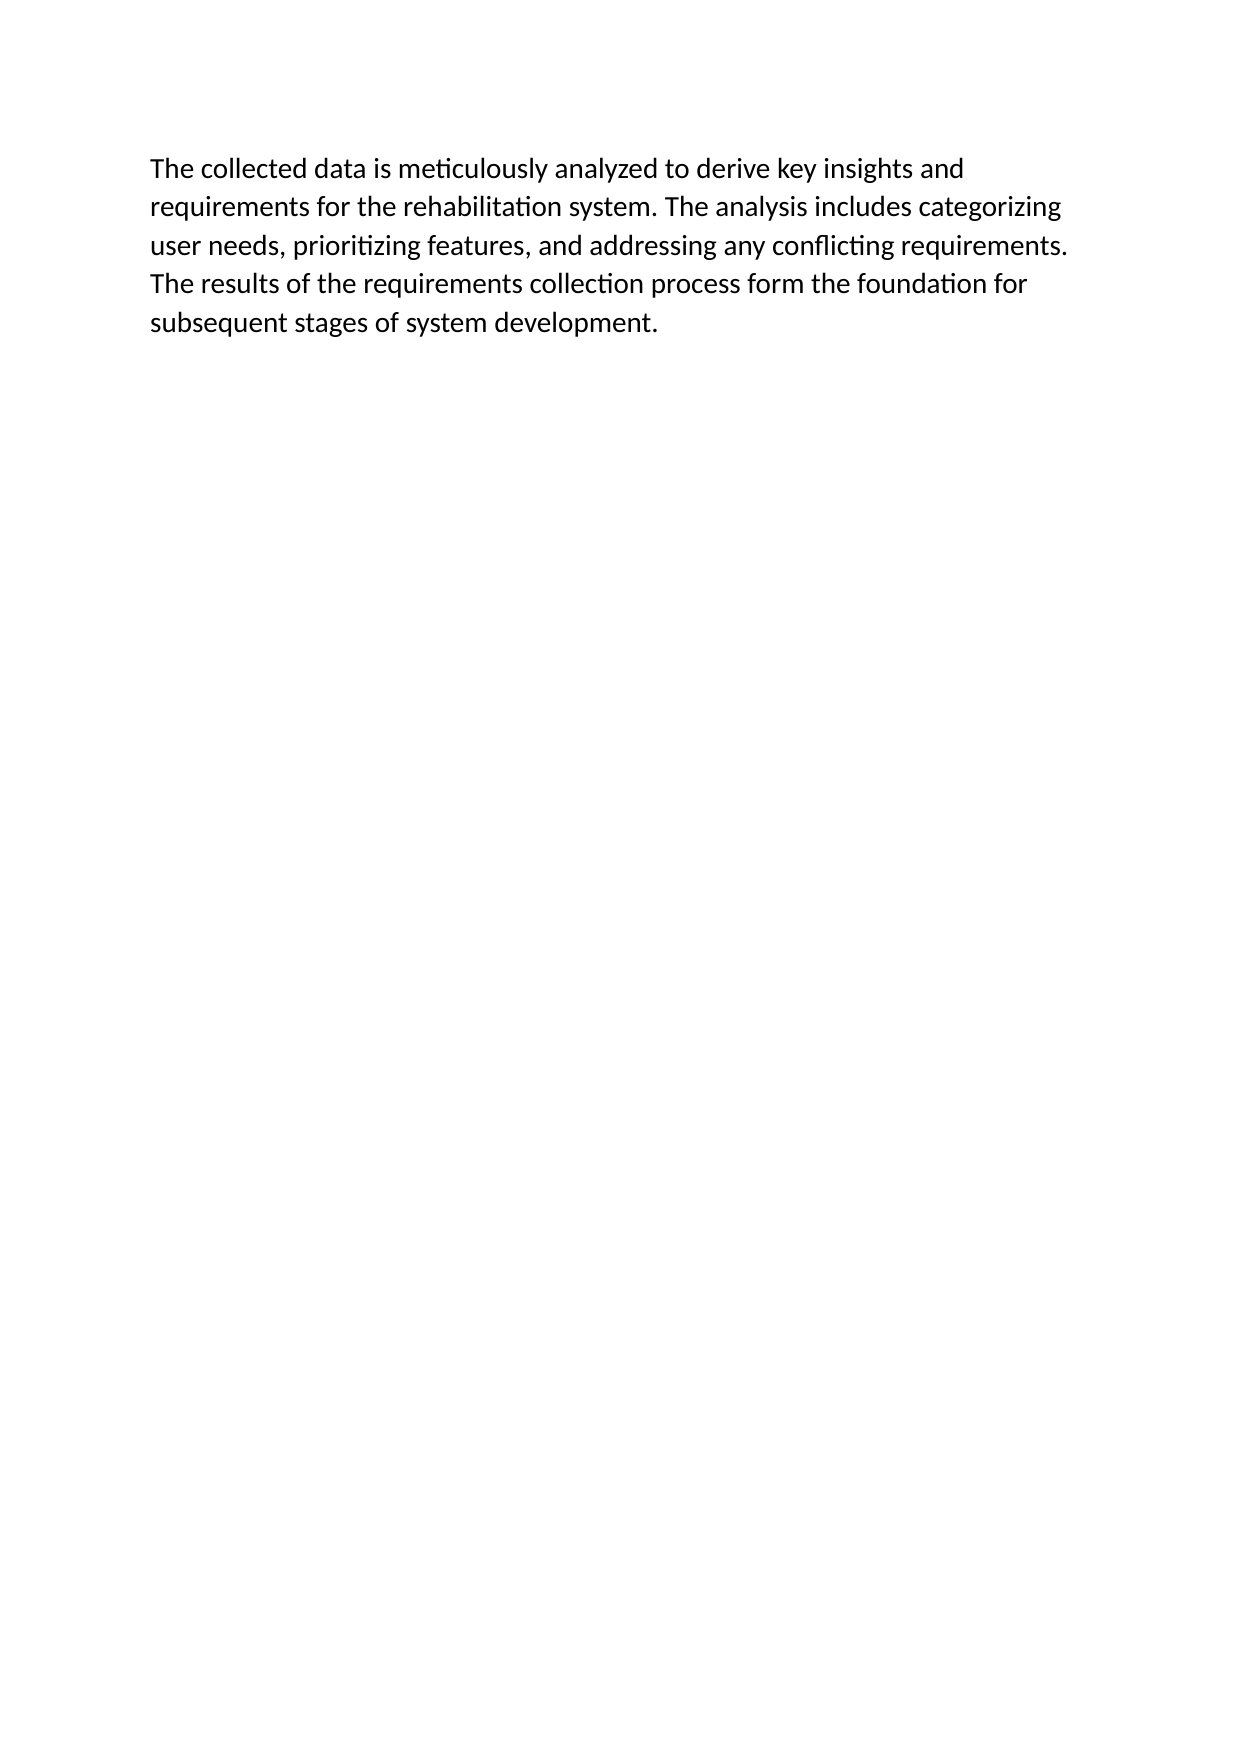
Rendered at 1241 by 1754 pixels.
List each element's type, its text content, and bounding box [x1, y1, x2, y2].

text The collected data is meticulously analyzed to derive key insights and requirements for the rehabilitation system. The analysis includes categorizing user needs, prioritizing features, and addressing any conflicting requirements. The results of the requirements collection process form the foundation for subsequent stages of system development. [150, 150, 1090, 339]
